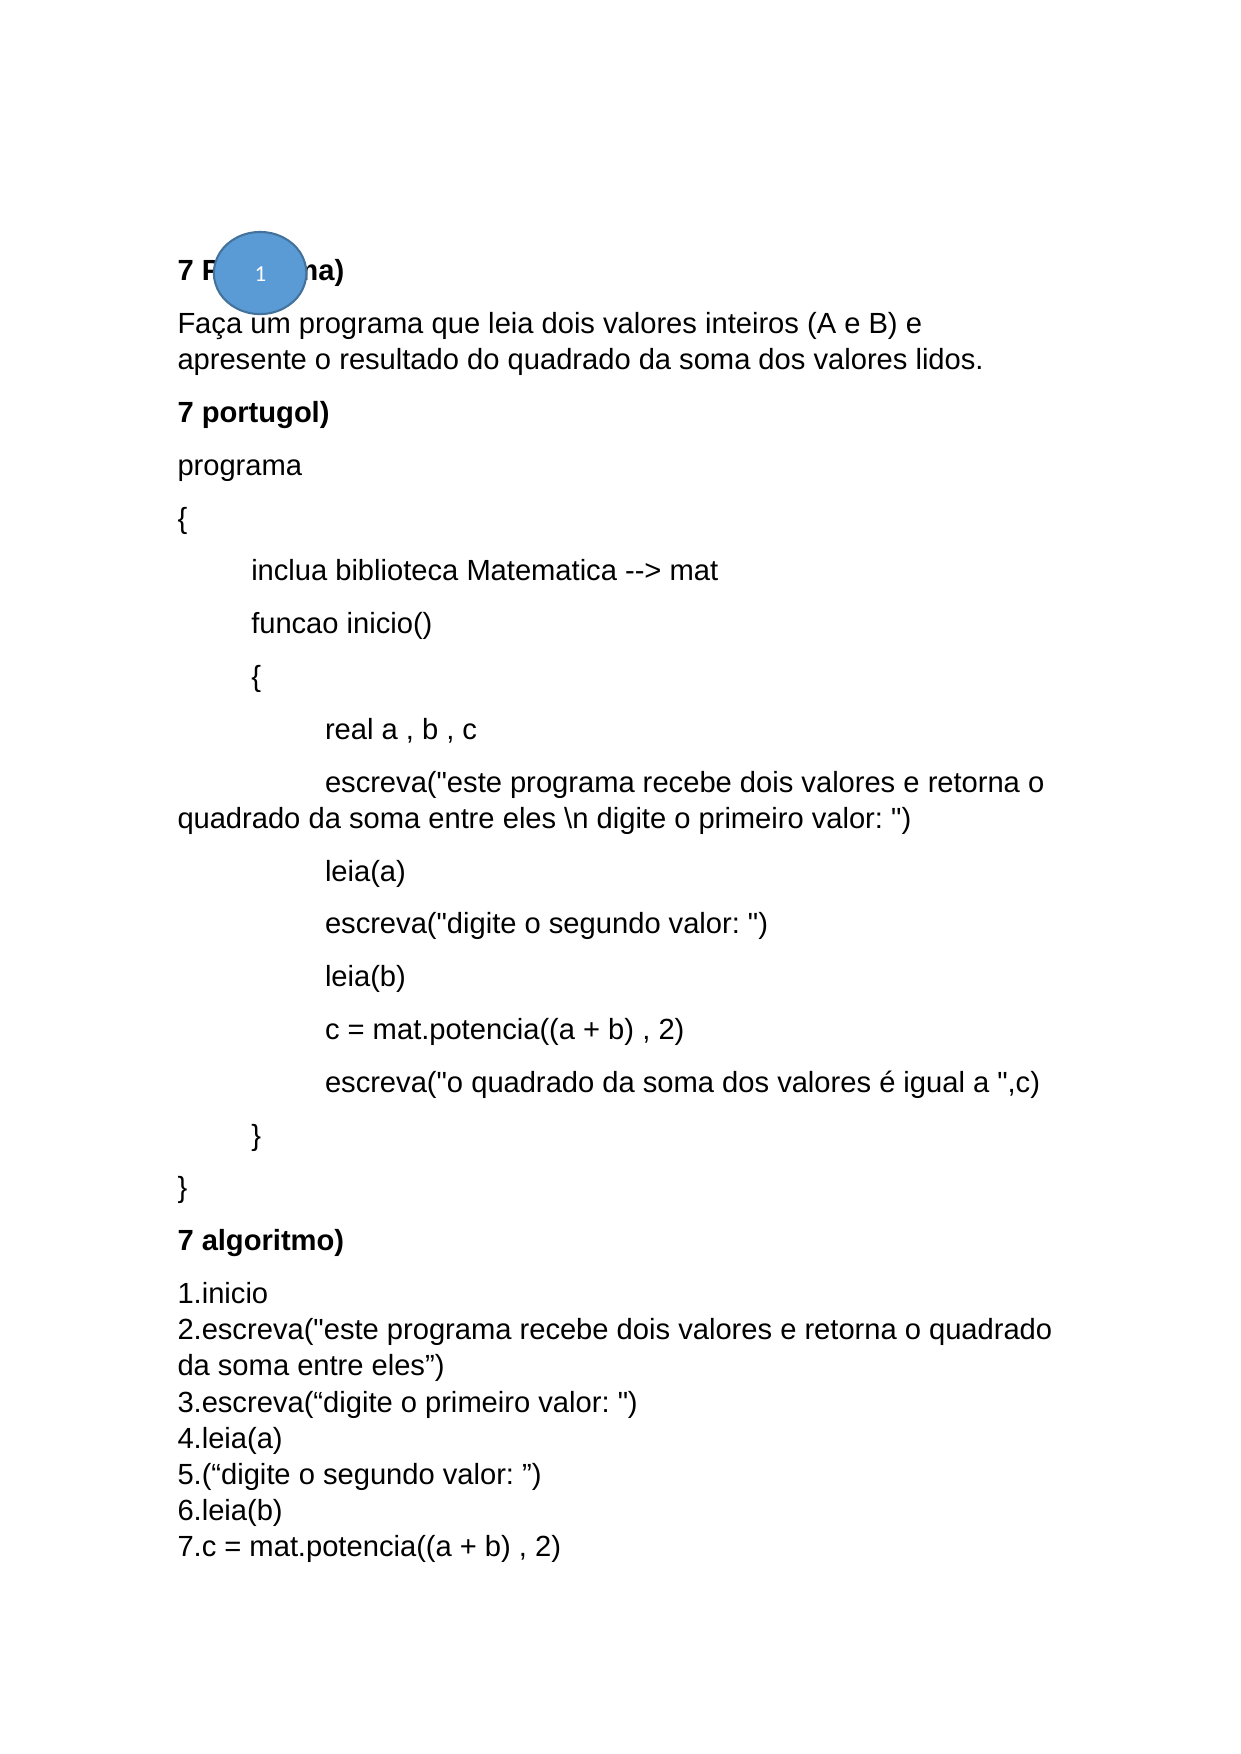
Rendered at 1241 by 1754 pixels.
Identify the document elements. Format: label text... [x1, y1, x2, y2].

text c = mat.potencia((a + b) , 2) [177, 1012, 1063, 1046]
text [177, 1276, 1063, 1563]
text real a , b , c [177, 712, 1063, 745]
text 7 Problema) [303, 253, 1063, 287]
text programa [177, 448, 1063, 481]
text escreva("o quadrado da soma dos valores é igual a ",c) [177, 1065, 1063, 1098]
text leia(a) [177, 854, 1063, 887]
text 7 Problema) [177, 253, 217, 287]
text leia(b) [177, 959, 1063, 993]
text funcao inicio() [177, 606, 1063, 640]
text Faça um programa que leia dois valores inteiros (A e B) e apresente o resultado do quadrado da soma dos valores lidos. [177, 306, 1063, 376]
text } [177, 1171, 1063, 1204]
text escreva("este programa recebe dois valores e retorna o quadrado da soma entre eles \n digite o primeiro valor: ") [177, 765, 1063, 834]
text 7 portugol) [177, 395, 1063, 428]
text escreva("digite o segundo valor: ") [177, 906, 1063, 940]
text { [177, 659, 1063, 693]
text inclua biblioteca Matematica --> mat [177, 553, 1063, 587]
text 7 algoritmo) [177, 1223, 1063, 1257]
text { [177, 501, 1063, 534]
text } [177, 1118, 1063, 1151]
